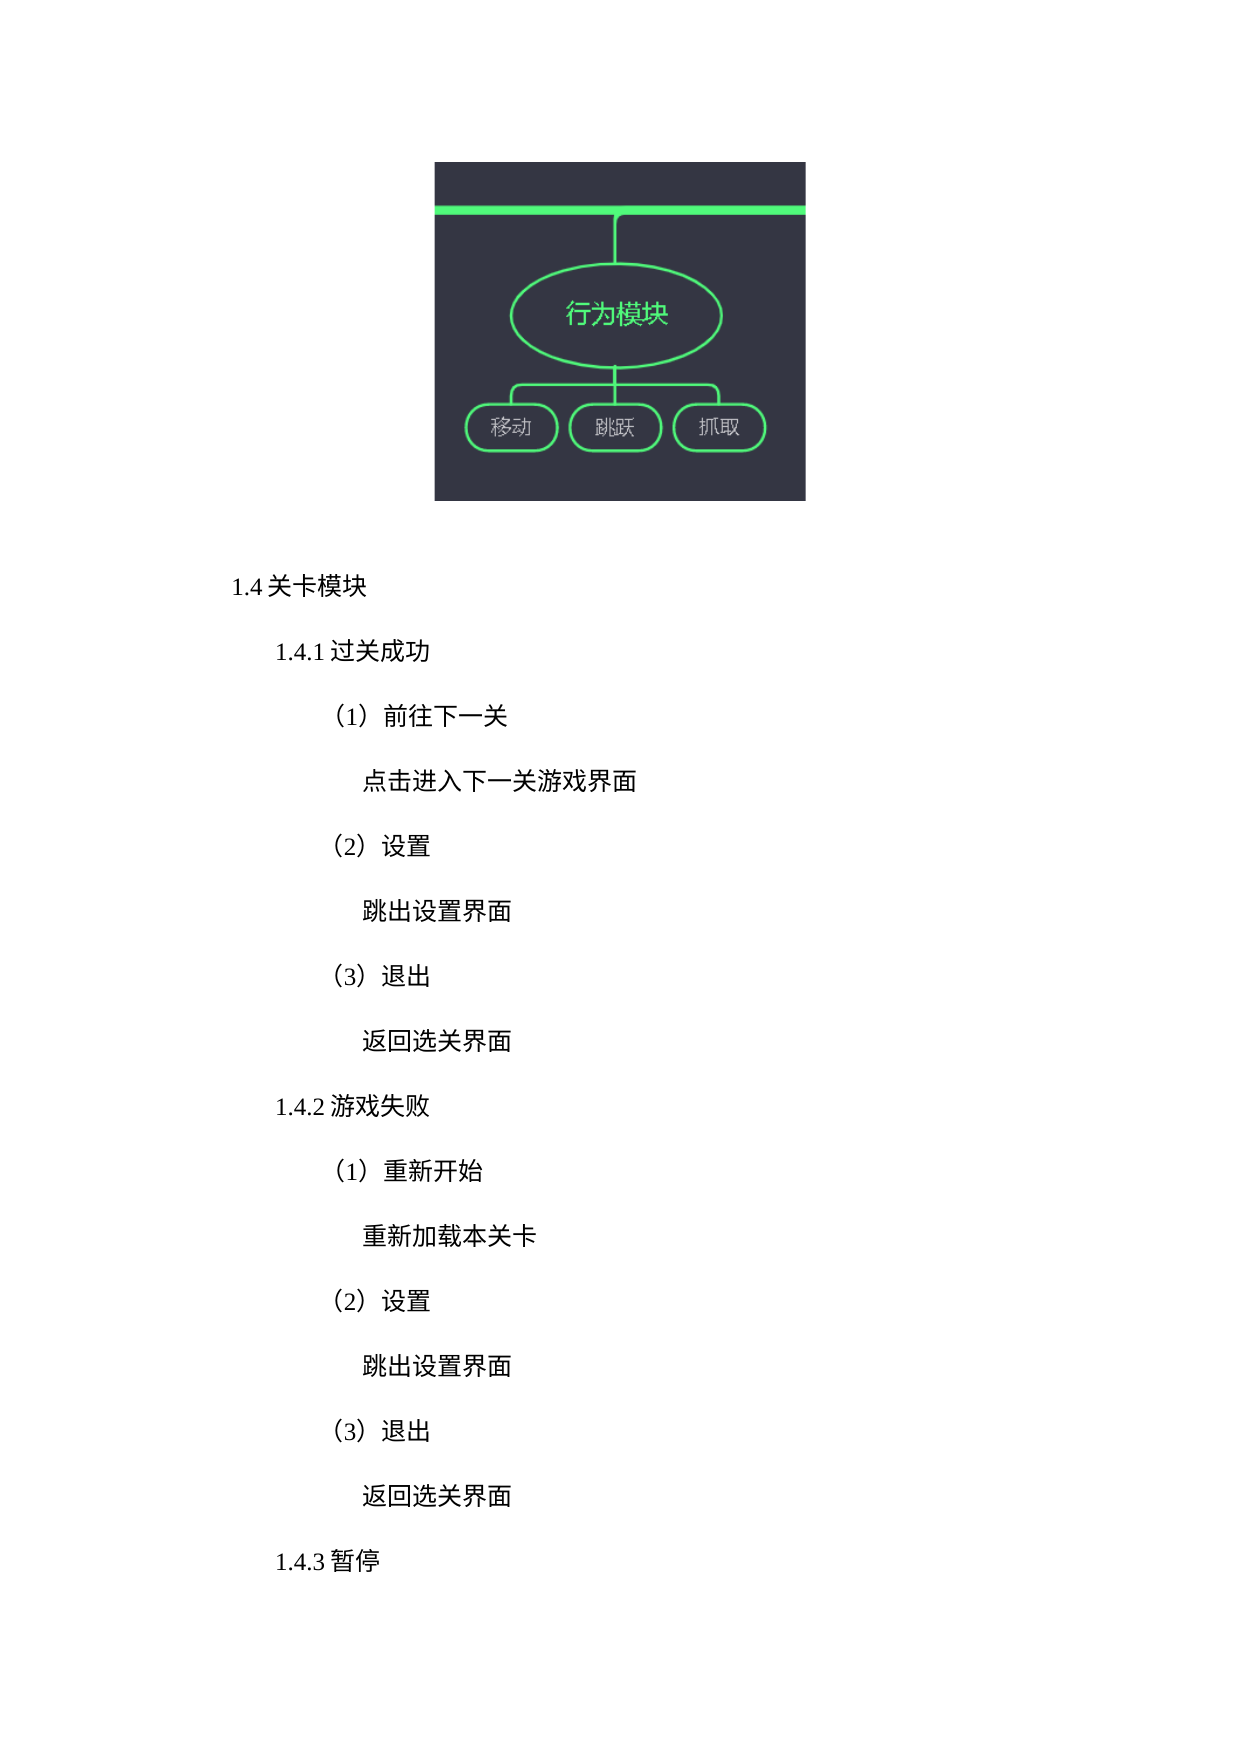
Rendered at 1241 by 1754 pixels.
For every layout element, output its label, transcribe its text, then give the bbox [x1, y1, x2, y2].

list 退出 [275, 1397, 1053, 1462]
list 退出 [275, 942, 1053, 1007]
picture [434, 162, 806, 501]
text 1.4.2游戏失败 [231, 1072, 1053, 1137]
list 前往下一关 [320, 682, 1053, 747]
text 跳出设置界面 [319, 877, 1053, 942]
text 跳出设置界面 [319, 1332, 1053, 1397]
text 1.4.3暂停 [231, 1527, 1053, 1592]
text 返回选关界面 [319, 1007, 1053, 1072]
text 1.4关卡模块 [187, 552, 1053, 617]
text 重新加载本关卡 [319, 1202, 1053, 1267]
list 设置 [275, 1267, 1053, 1332]
text 返回选关界面 [319, 1462, 1053, 1527]
text 1.4.1过关成功 [231, 617, 1053, 682]
text 点击进入下一关游戏界面 [319, 747, 1053, 812]
list 设置 [275, 812, 1053, 877]
list 重新开始 [320, 1137, 1053, 1202]
